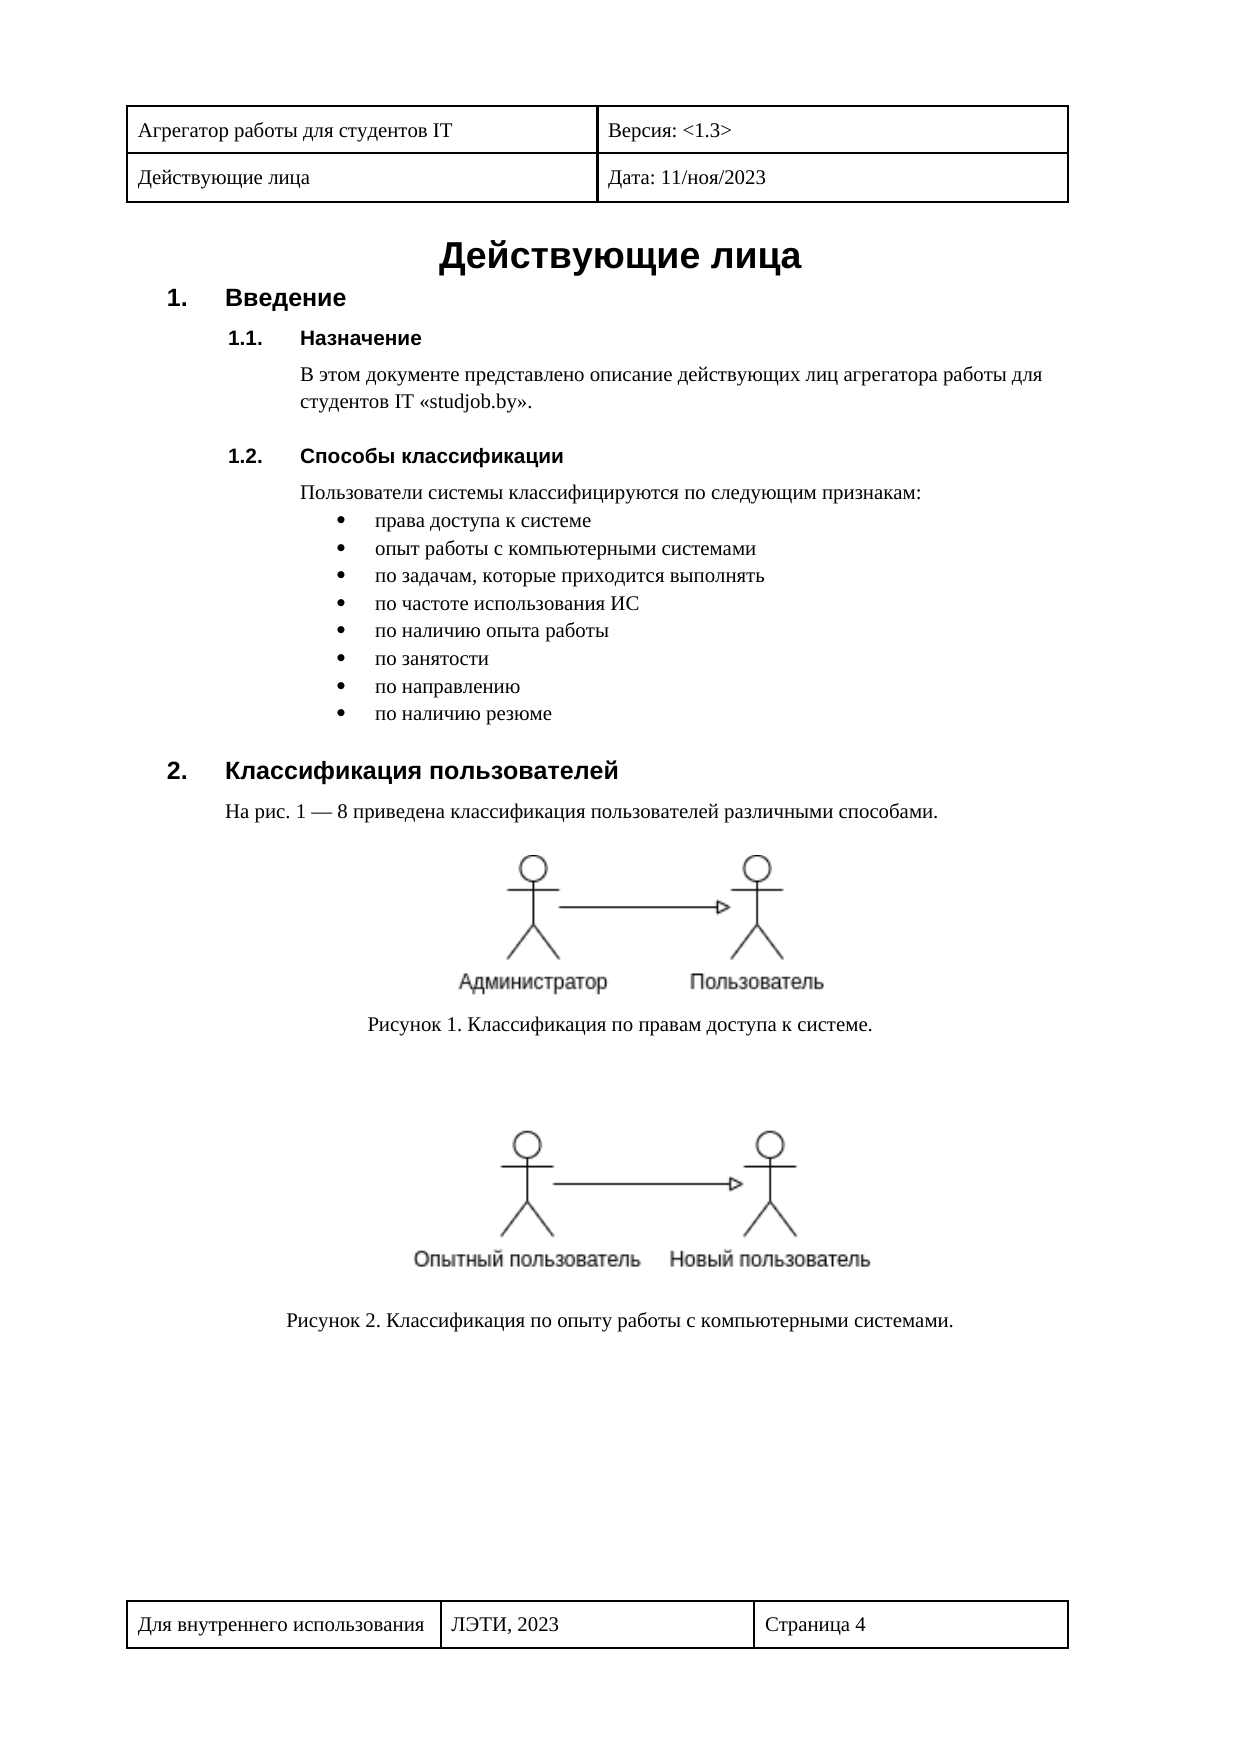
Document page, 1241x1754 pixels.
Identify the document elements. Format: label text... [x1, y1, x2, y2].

text На рис. 1 — 8 приведена классификация пользователей различными способами. [150, 799, 1090, 823]
subtitle Классификация пользователей [187, 756, 1090, 785]
list по занятости [337, 646, 1090, 670]
text Действующие лица [150, 233, 1090, 276]
text В этом документе представлено описание действующих лиц агрегатора работы для студентов IT «studjob.by». [300, 362, 1090, 413]
picture [421, 855, 859, 1006]
picture [414, 1095, 919, 1301]
subtitle Введение [187, 282, 1090, 311]
list по наличию резюме [337, 701, 1090, 725]
list по направлению [337, 673, 1090, 698]
list опыт работы с компьютерными системами [337, 536, 1090, 559]
list права доступа к системе [337, 508, 1090, 532]
list по частоте использования ИС [337, 591, 1090, 615]
text Пользователи системы классифицируются по следующим признакам: [300, 480, 1090, 504]
subtitle Назначение [262, 326, 1090, 349]
list по задачам, которые приходится выполнять [337, 563, 1090, 587]
list по наличию опыта работы [337, 618, 1090, 642]
subtitle Способы классификации [262, 444, 1090, 468]
